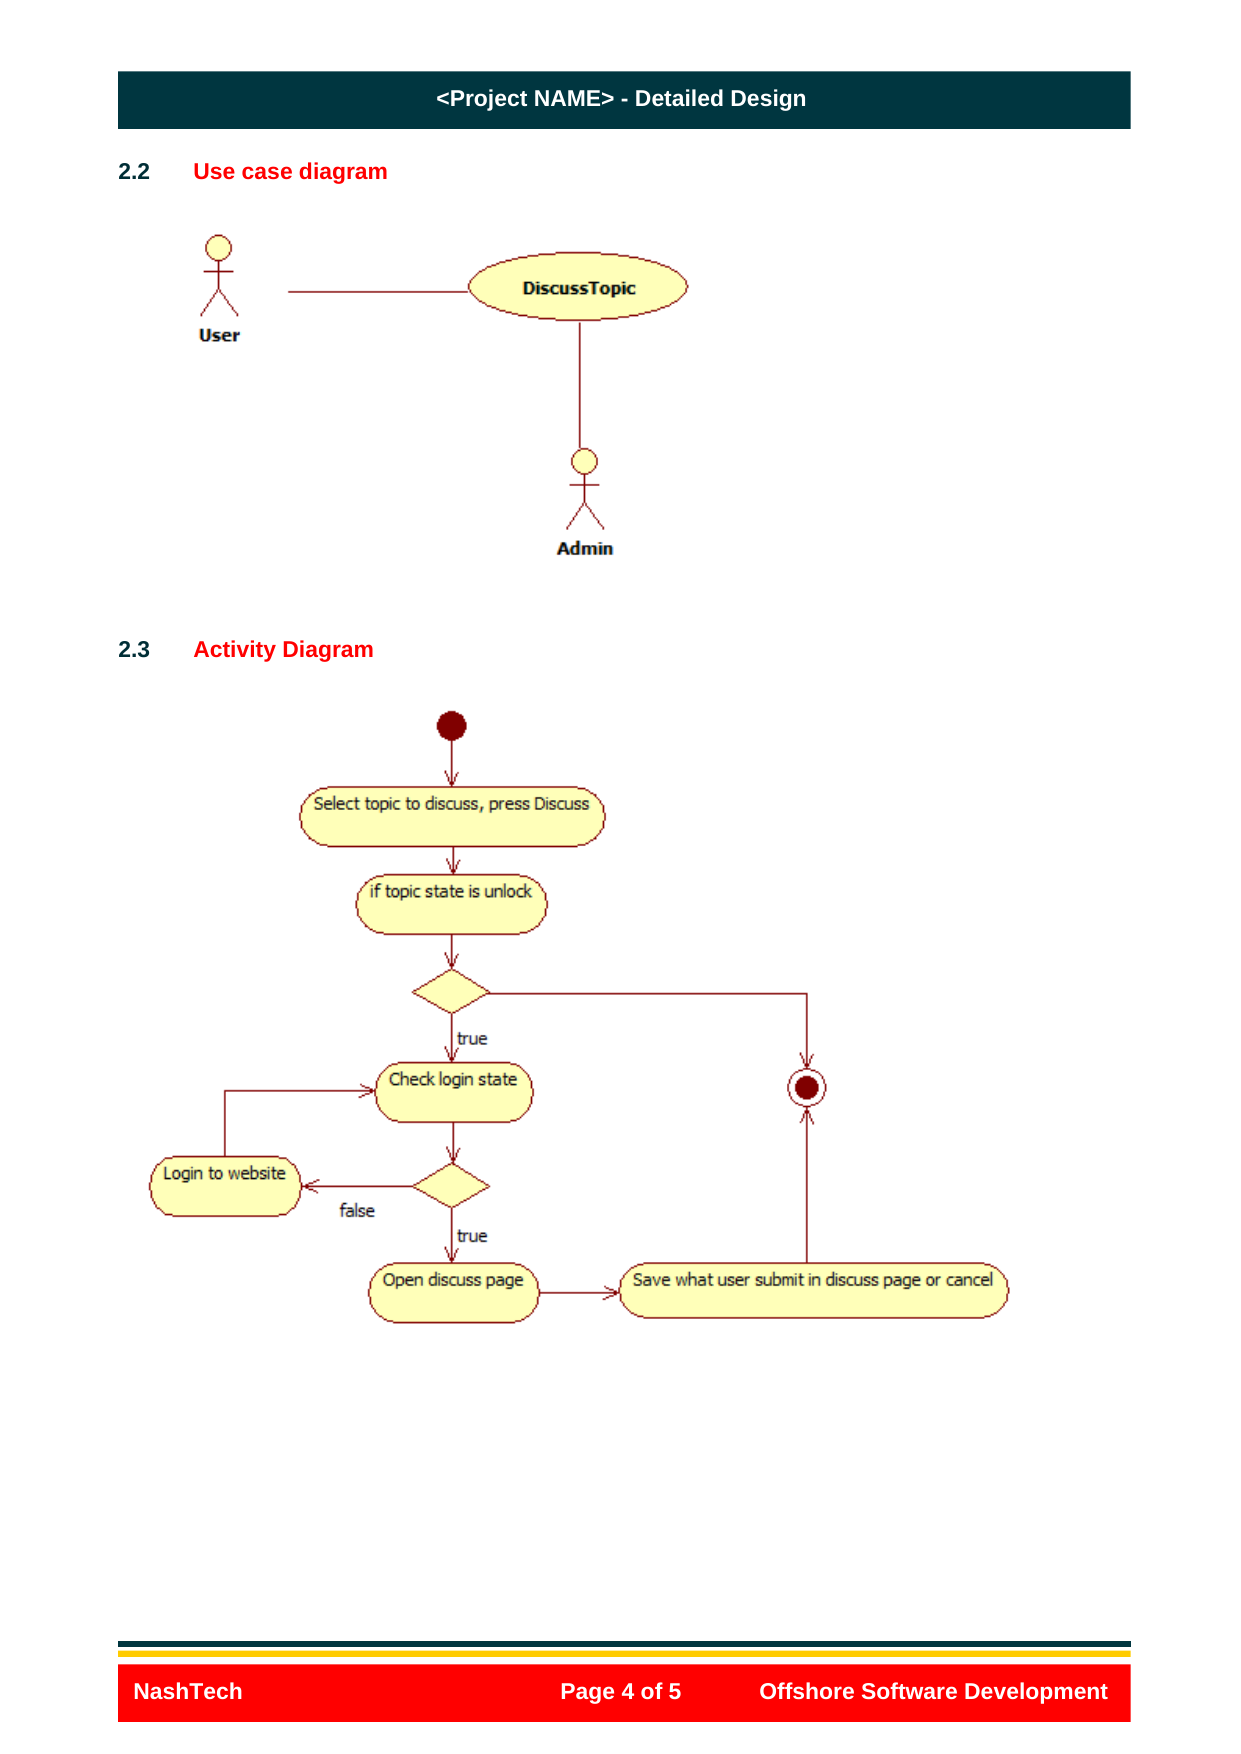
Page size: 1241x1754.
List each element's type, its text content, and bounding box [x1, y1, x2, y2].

subtitle Activity Diagram [118, 636, 1122, 662]
subtitle Use case diagram [118, 158, 1122, 184]
picture [118, 680, 1040, 1355]
picture [118, 202, 720, 599]
